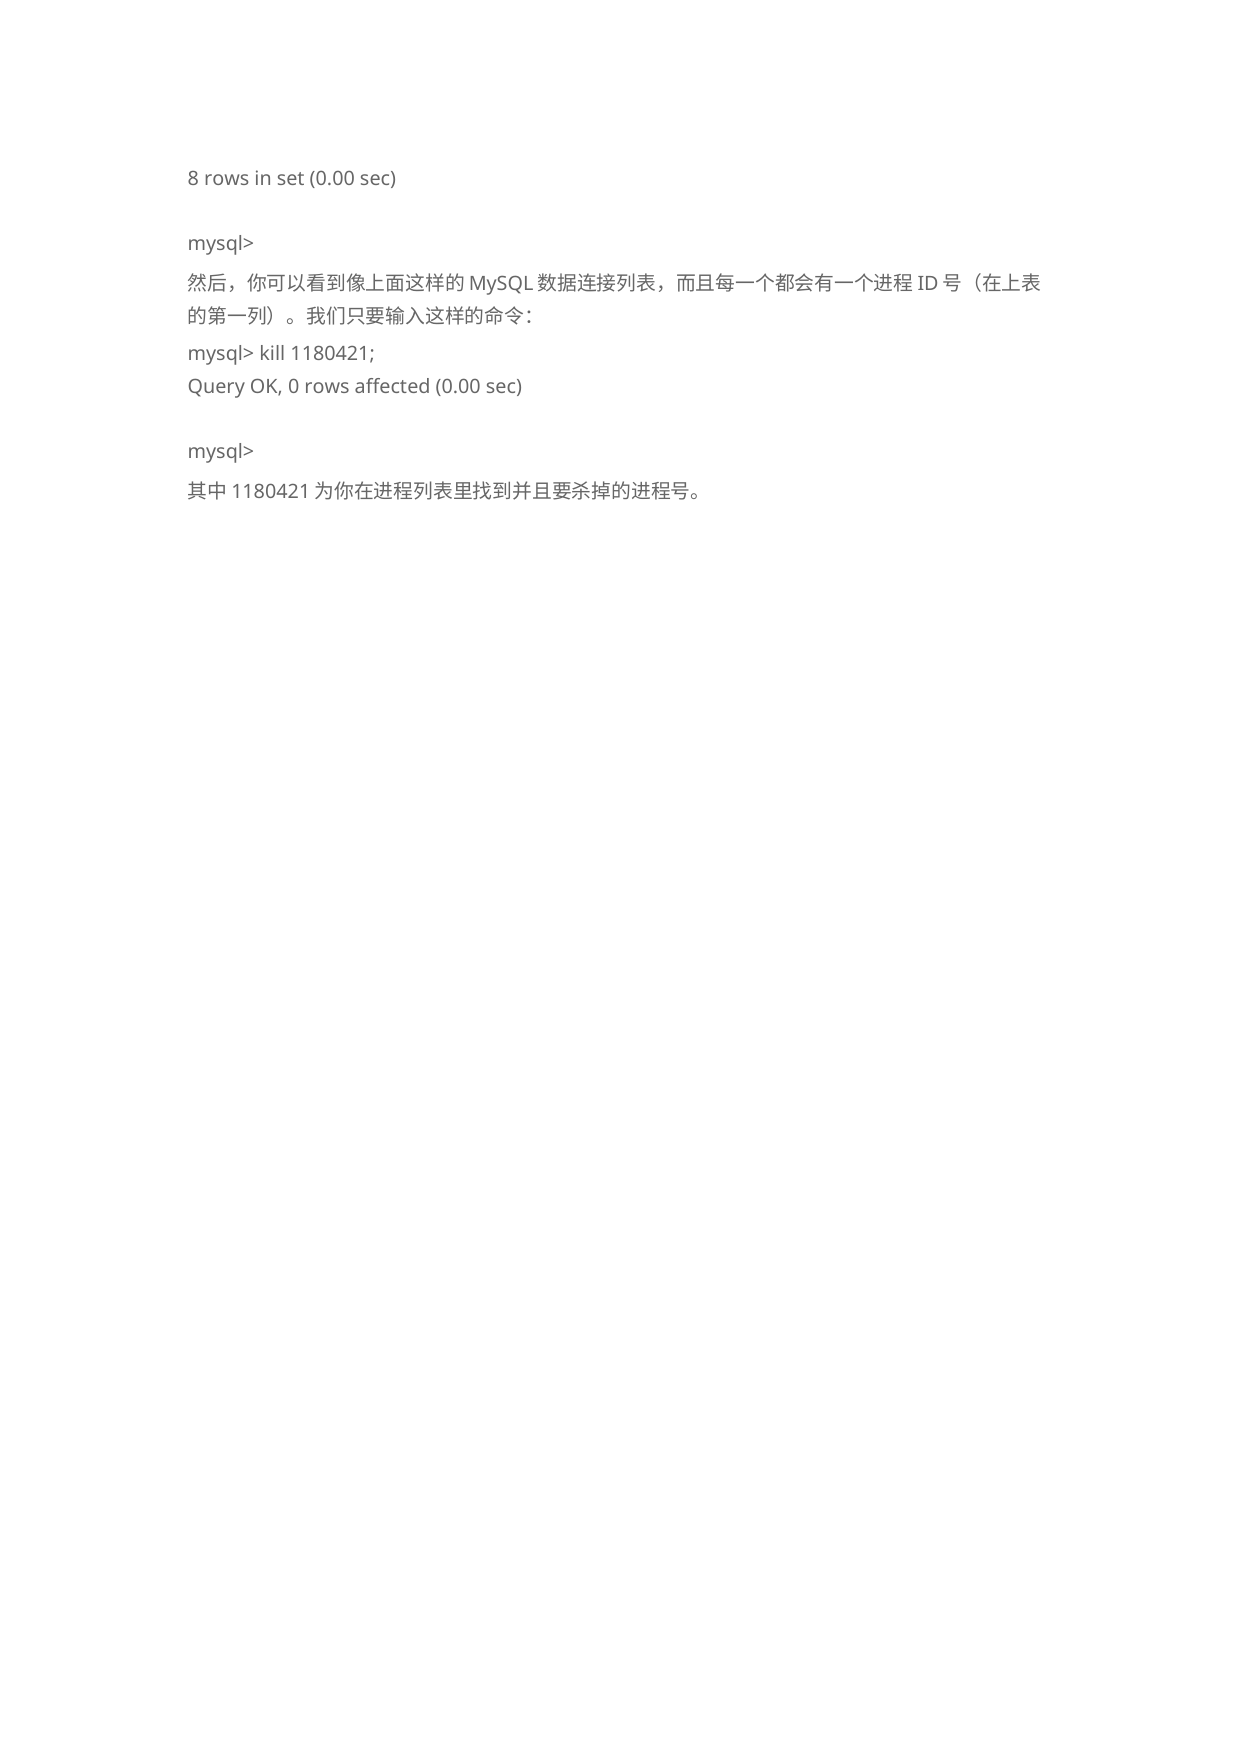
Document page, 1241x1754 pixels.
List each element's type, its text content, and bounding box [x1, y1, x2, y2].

text mysql> kill 1180421; Query OK, 0 rows affected (0.00 sec) mysql> [187, 337, 1053, 467]
text 其中1180421为你在进程列表里找到并且要杀掉的进程号。 [187, 473, 1053, 506]
text 然后，你可以看到像上面这样的MySQL数据连接列表，而且每一个都会有一个进程ID号（在上表的第一列）。我们只要输入这样的命令： [187, 266, 1053, 331]
